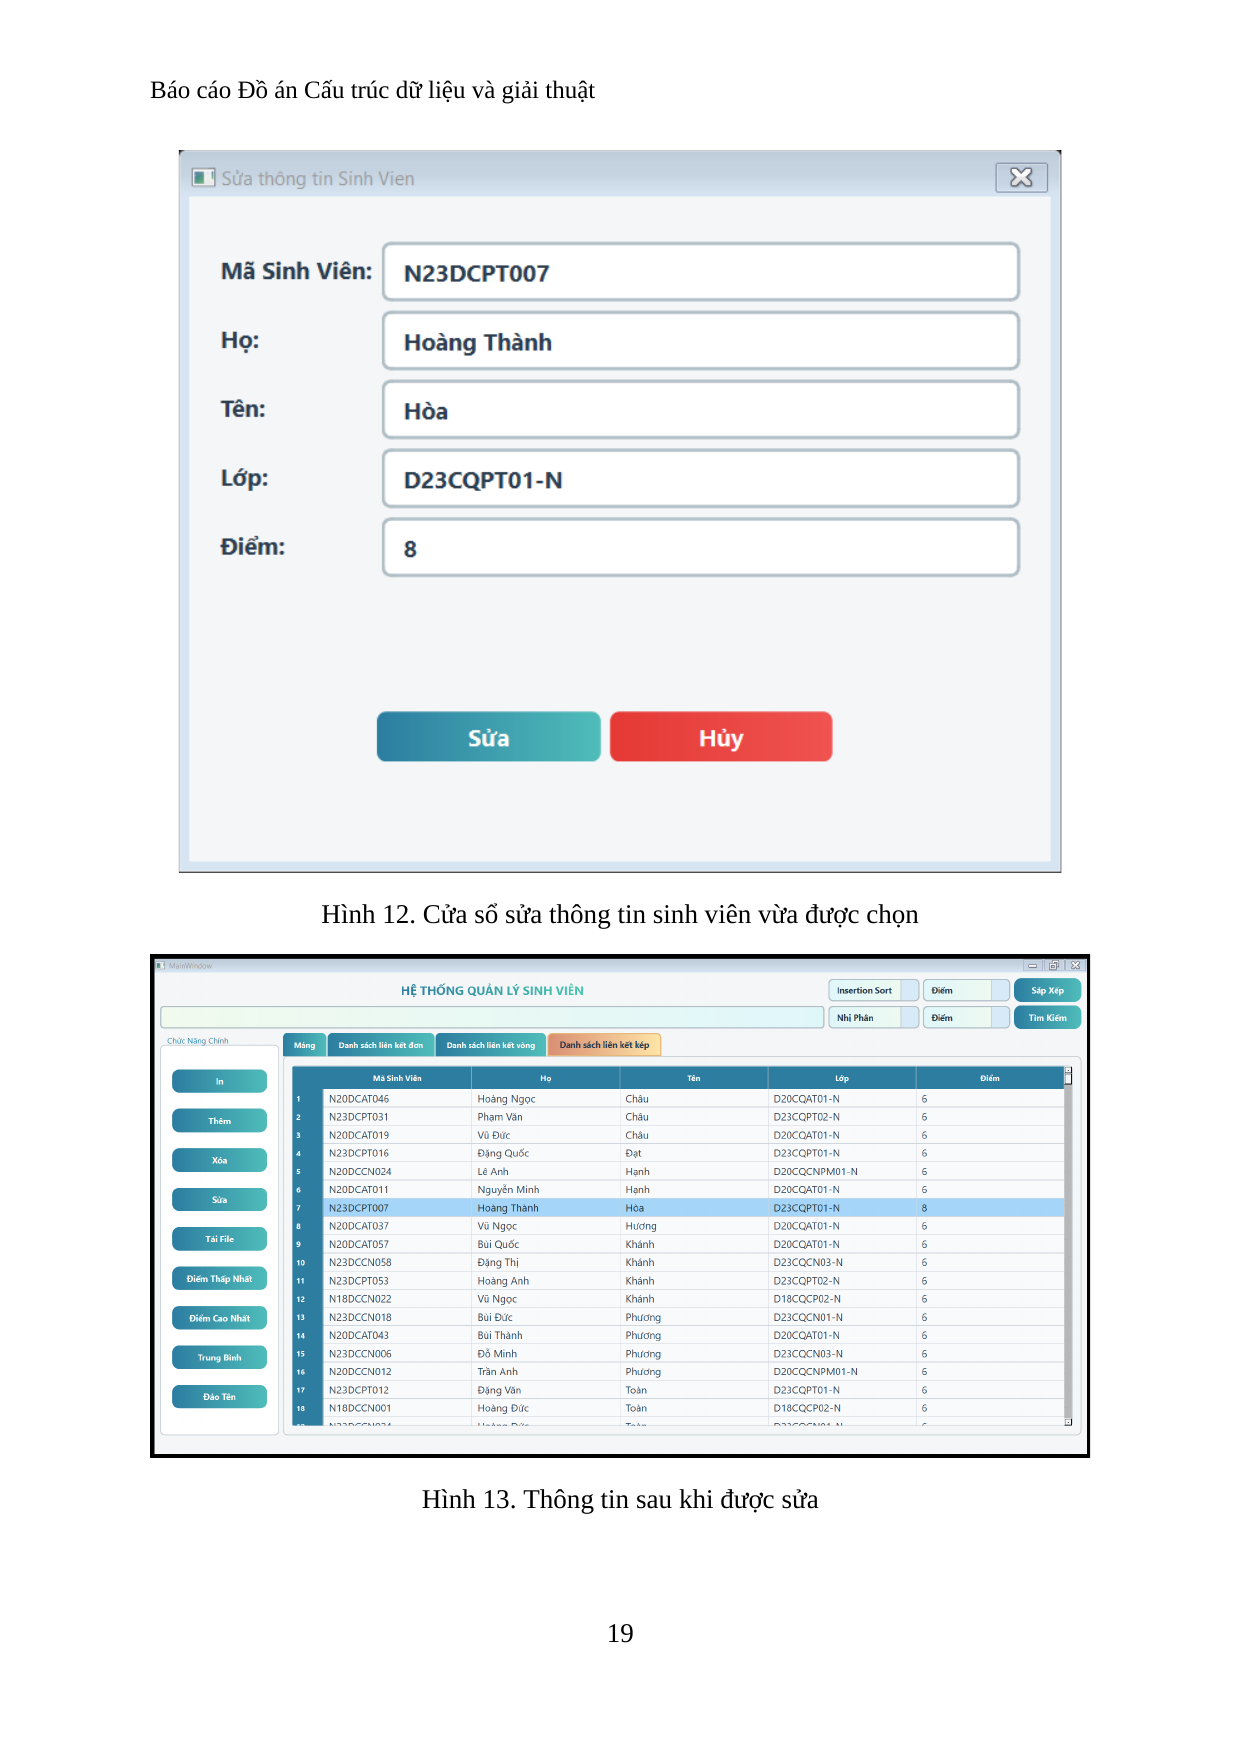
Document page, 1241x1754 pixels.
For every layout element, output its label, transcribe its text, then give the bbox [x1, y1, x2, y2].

text Hình 13. Thông tin sau khi được sửa [150, 1483, 1090, 1514]
text Hình 12. Cửa sổ sửa thông tin sinh viên vừa được chọn [150, 898, 1090, 929]
